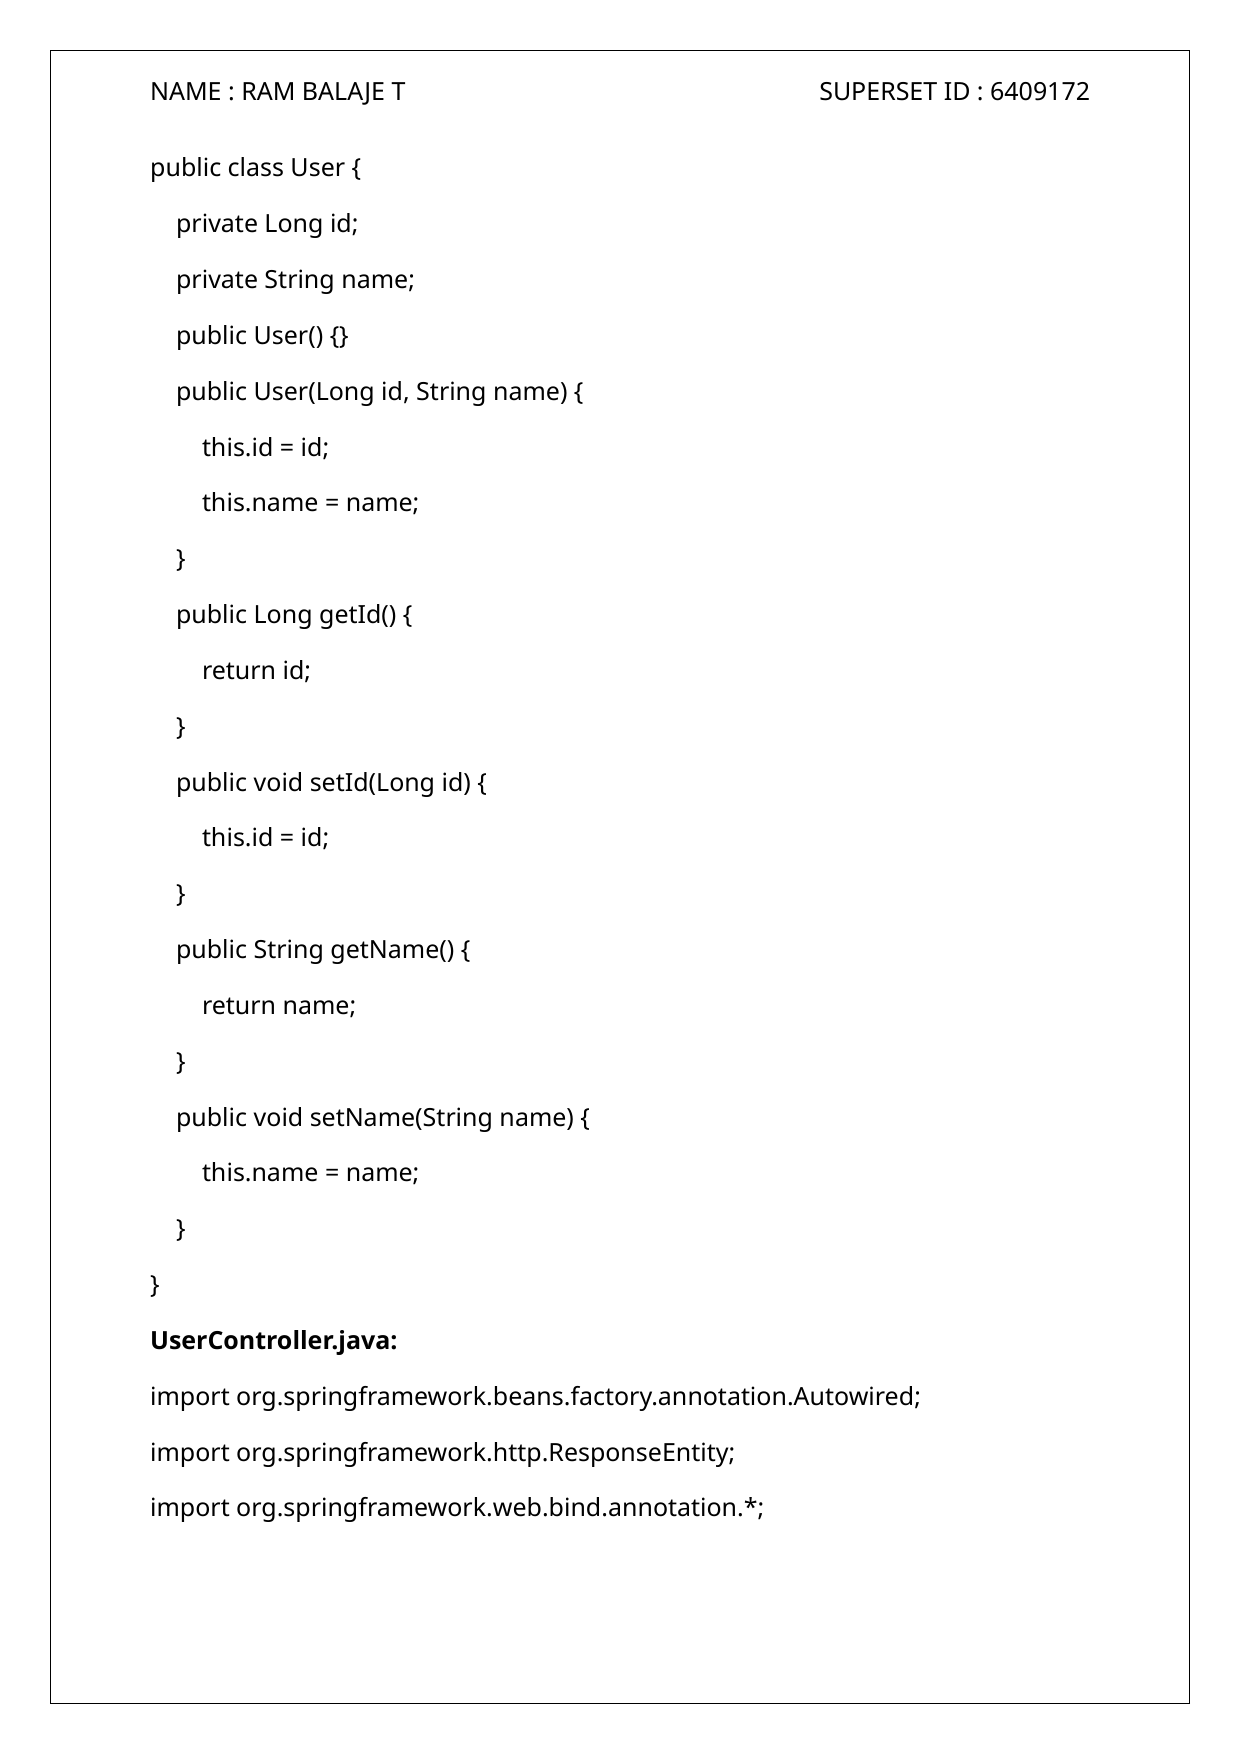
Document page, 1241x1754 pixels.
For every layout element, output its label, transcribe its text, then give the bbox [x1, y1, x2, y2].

text import org.springframework.web.bind.annotation.*; [150, 1490, 1090, 1524]
text this.id = id; [150, 820, 1090, 854]
text } [150, 876, 1090, 910]
text } [150, 541, 1090, 575]
text public Long getId() { [150, 597, 1090, 631]
text this.id = id; [150, 429, 1090, 463]
text this.name = name; [150, 485, 1090, 519]
text this.name = name; [150, 1155, 1090, 1189]
text public String getName() { [150, 932, 1090, 966]
text } [150, 1267, 1090, 1301]
text public void setId(Long id) { [150, 764, 1090, 798]
text private String name; [150, 262, 1090, 296]
text } [150, 708, 1090, 742]
text UserController.java: [150, 1322, 1090, 1357]
text public class User { [150, 150, 1090, 184]
text import org.springframework.http.ResponseEntity; [150, 1434, 1090, 1468]
text private Long id; [150, 206, 1090, 240]
text return id; [150, 652, 1090, 687]
text public void setName(String name) { [150, 1099, 1090, 1133]
text return name; [150, 987, 1090, 1022]
text public User(Long id, String name) { [150, 373, 1090, 407]
text public User() {} [150, 317, 1090, 352]
text } [150, 1211, 1090, 1245]
text } [150, 1043, 1090, 1077]
text import org.springframework.beans.factory.annotation.Autowired; [150, 1378, 1090, 1412]
